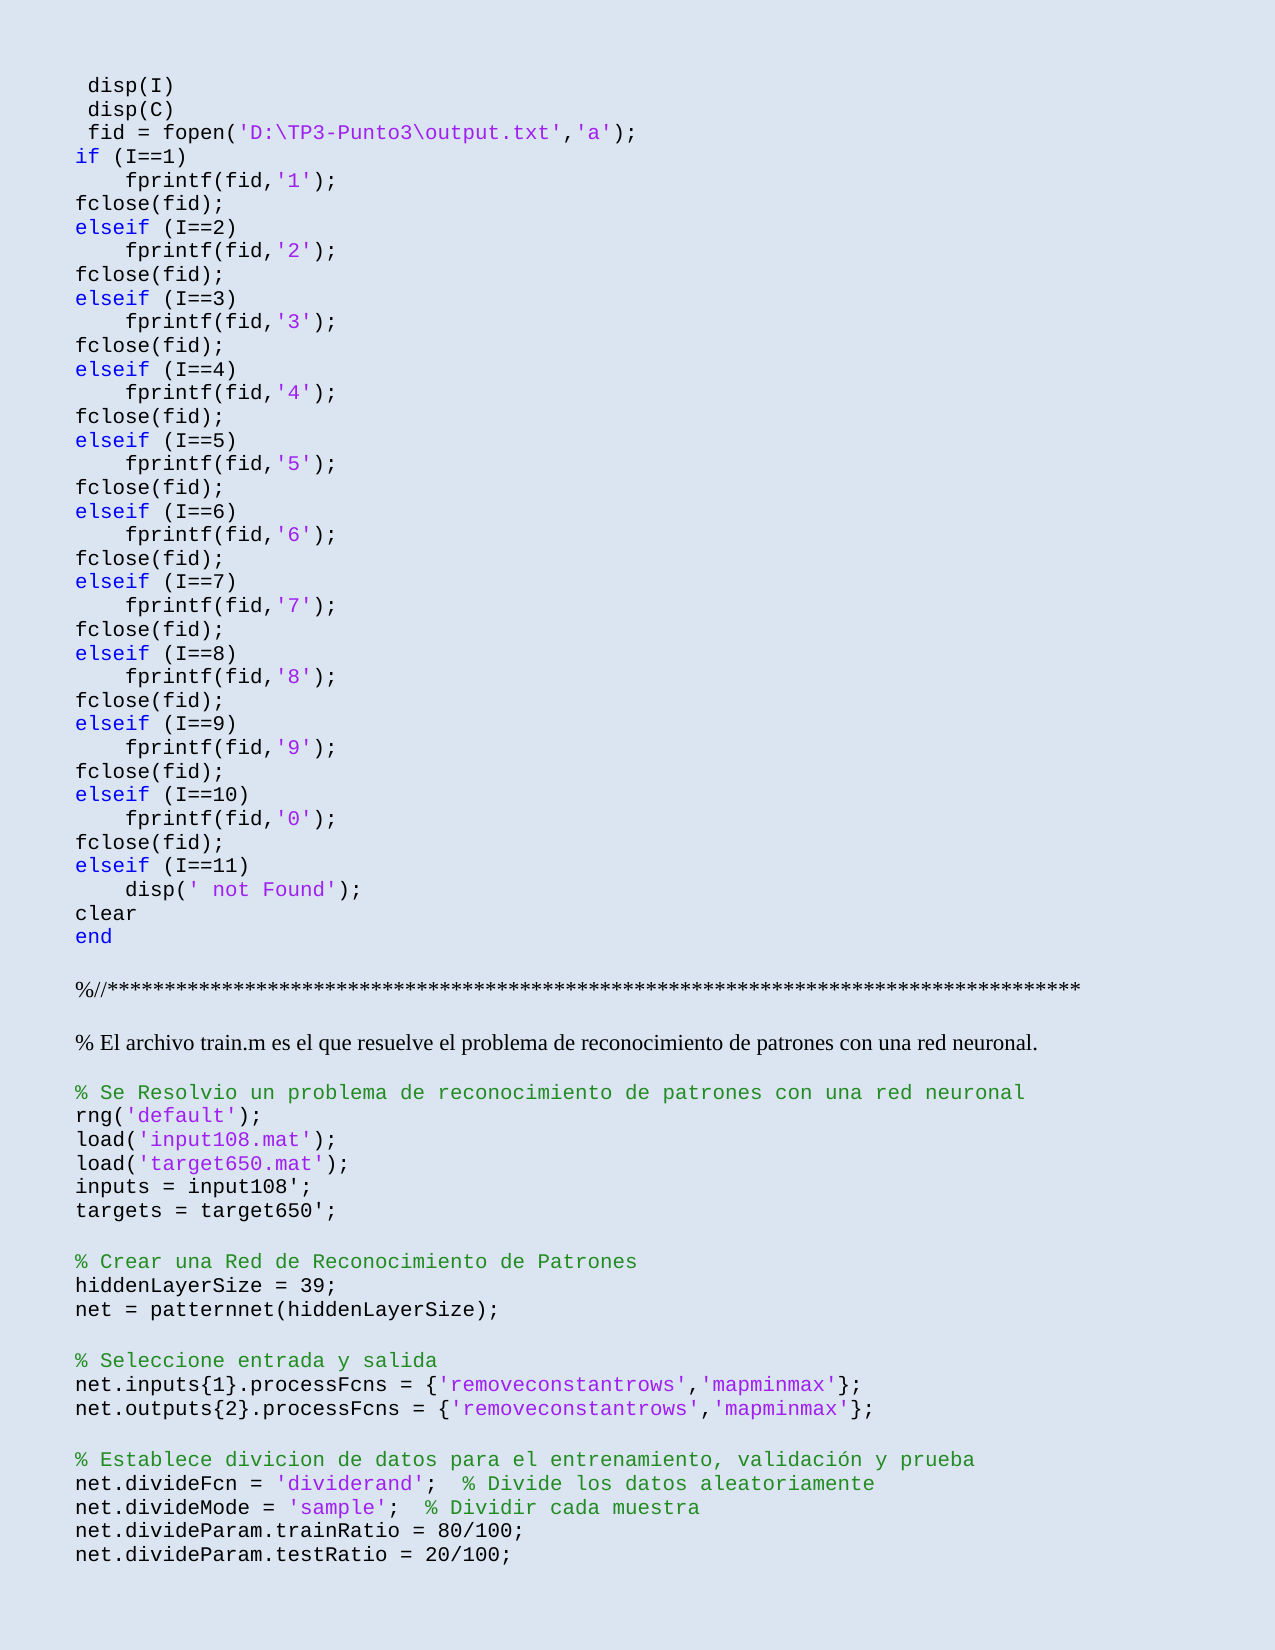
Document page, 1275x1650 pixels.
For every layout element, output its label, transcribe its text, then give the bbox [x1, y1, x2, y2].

text % Establece divicion de datos para el entrenamiento, validación y prueba [75, 1449, 1200, 1473]
text fid = fopen('D:\TP3-Punto3\output.txt','a'); [75, 122, 1200, 146]
text fclose(fid); [75, 761, 1200, 784]
text elseif (I==6) [75, 501, 1200, 524]
text elseif (I==7) [75, 572, 1200, 595]
text fprintf(fid,'7'); [75, 595, 1200, 619]
text clear [75, 903, 1200, 926]
text fclose(fid); [75, 335, 1200, 359]
text end [75, 926, 1200, 950]
text net = patternnet(hiddenLayerSize); [75, 1299, 1200, 1322]
text fclose(fid); [75, 619, 1200, 642]
text % El archivo train.m es el que resuelve el problema de reconocimiento de patrones con una red neuronal. [75, 1029, 1200, 1055]
text fclose(fid); [75, 477, 1200, 501]
text elseif (I==10) [75, 784, 1200, 808]
text net.divideMode = 'sample'; % Dividir cada muestra [75, 1497, 1200, 1520]
text elseif (I==3) [75, 288, 1200, 311]
text net.divideParam.trainRatio = 80/100; [75, 1520, 1200, 1544]
text fprintf(fid,'4'); [75, 382, 1200, 406]
text load('target650.mat'); [75, 1153, 1200, 1176]
text fclose(fid); [75, 832, 1200, 855]
text disp(C) [75, 99, 1200, 122]
text elseif (I==8) [75, 642, 1200, 666]
text net.divideFcn = 'dividerand'; % Divide los datos aleatoriamente [75, 1473, 1200, 1497]
text fprintf(fid,'6'); [75, 524, 1200, 548]
text fclose(fid); [75, 193, 1200, 217]
text % Se Resolvio un problema de reconocimiento de patrones con una red neuronal [75, 1082, 1200, 1105]
text % Crear una Red de Reconocimiento de Patrones [75, 1252, 1200, 1275]
text fclose(fid); [75, 264, 1200, 288]
text net.inputs{1}.processFcns = {'removeconstantrows','mapminmax'}; [75, 1374, 1200, 1398]
text fprintf(fid,'0'); [75, 808, 1200, 832]
text elseif (I==4) [75, 359, 1200, 382]
text fprintf(fid,'5'); [75, 453, 1200, 477]
text fclose(fid); [75, 690, 1200, 713]
text % Seleccione entrada y salida [75, 1351, 1200, 1374]
text fclose(fid); [75, 406, 1200, 430]
text net.outputs{2}.processFcns = {'removeconstantrows','mapminmax'}; [75, 1398, 1200, 1421]
text hiddenLayerSize = 39; [75, 1275, 1200, 1299]
text %//************************************************************************************* [75, 976, 1200, 1003]
text if (I==1) [75, 146, 1200, 169]
text disp(I) [75, 75, 1200, 99]
text fprintf(fid,'2'); [75, 241, 1200, 264]
text fprintf(fid,'9'); [75, 737, 1200, 761]
text elseif (I==2) [75, 217, 1200, 241]
text inputs = input108'; [75, 1176, 1200, 1200]
text fprintf(fid,'1'); [75, 169, 1200, 193]
text elseif (I==11) [75, 855, 1200, 879]
text fclose(fid); [75, 548, 1200, 572]
text load('input108.mat'); [75, 1129, 1200, 1153]
text fprintf(fid,'3'); [75, 311, 1200, 335]
text elseif (I==5) [75, 430, 1200, 453]
text targets = target650'; [75, 1200, 1200, 1223]
text rng('default'); [75, 1105, 1200, 1129]
text disp(' not Found'); [75, 879, 1200, 903]
text net.divideParam.testRatio = 20/100; [75, 1544, 1200, 1568]
text elseif (I==9) [75, 713, 1200, 737]
text fprintf(fid,'8'); [75, 666, 1200, 690]
